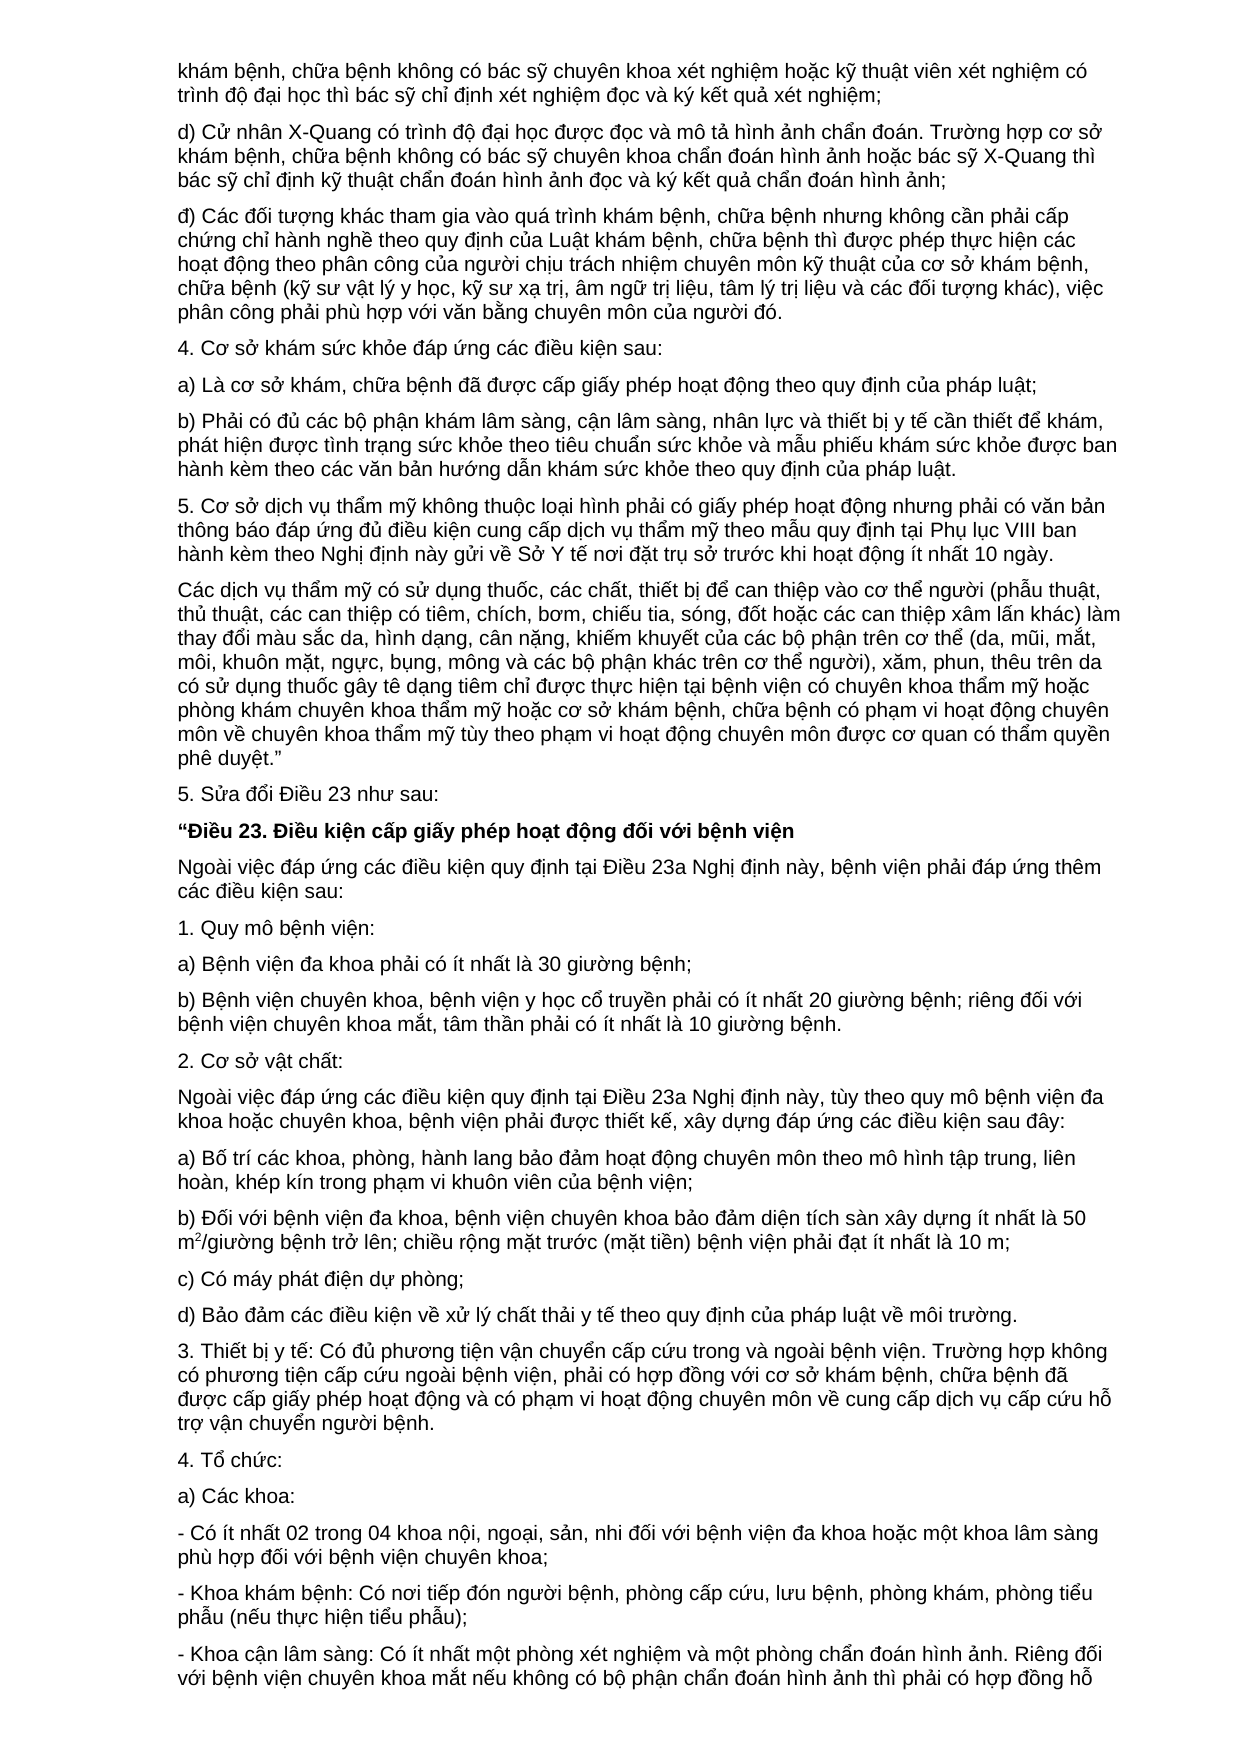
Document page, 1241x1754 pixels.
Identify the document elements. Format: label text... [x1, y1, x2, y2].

text - Có ít nhất 02 trong 04 khoa nội, ngoại, sản, nhi đối với bệnh viện đa khoa hoặc một khoa lâm sàng phù hợp đối với bệnh viện chuyên khoa; [177, 1521, 1122, 1568]
text b) Đối với bệnh viện đa khoa, bệnh viện chuyên khoa bảo đảm diện tích sàn xây dựng ít nhất là 50 m2/giường bệnh trở lên; chiều rộng mặt trước (mặt tiền) bệnh viện phải đạt ít nhất là 10 m; [177, 1206, 1122, 1254]
text d) Bảo đảm các điều kiện về xử lý chất thải y tế theo quy định của pháp luật về môi trường. [177, 1303, 1122, 1327]
text 2. Cơ sở vật chất: [177, 1049, 1122, 1073]
text 1. Quy mô bệnh viện: [177, 915, 1122, 939]
text Ngoài việc đáp ứng các điều kiện quy định tại Điều 23a Nghị định này, bệnh viện phải đáp ứng thêm các điều kiện sau: [177, 855, 1122, 903]
text “Điều 23. Điều kiện cấp giấy phép hoạt động đối với bệnh viện [177, 818, 1122, 842]
text 3. Thiết bị y tế: Có đủ phương tiện vận chuyển cấp cứu trong và ngoài bệnh viện. Trường hợp không có phương tiện cấp cứu ngoài bệnh viện, phải có hợp đồng với cơ sở khám bệnh, chữa bệnh đã được cấp giấy phép hoạt động và có phạm vi hoạt động chuyên môn về cung cấp dịch vụ cấp cứu hỗ trợ vận chuyển người bệnh. [177, 1339, 1122, 1435]
text 5. Cơ sở dịch vụ thẩm mỹ không thuộc loại hình phải có giấy phép hoạt động nhưng phải có văn bản thông báo đáp ứng đủ điều kiện cung cấp dịch vụ thẩm mỹ theo mẫu quy định tại Phụ lục VIII ban hành kèm theo Nghị định này gửi về Sở Y tế nơi đặt trụ sở trước khi hoạt động ít nhất 10 ngày. [177, 493, 1122, 565]
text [177, 59, 1122, 107]
text b) Phải có đủ các bộ phận khám lâm sàng, cận lâm sàng, nhân lực và thiết bị y tế cần thiết để khám, phát hiện được tình trạng sức khỏe theo tiêu chuẩn sức khỏe và mẫu phiếu khám sức khỏe được ban hành kèm theo các văn bản hướng dẫn khám sức khỏe theo quy định của pháp luật. [177, 409, 1122, 481]
text a) Bệnh viện đa khoa phải có ít nhất là 30 giường bệnh; [177, 952, 1122, 976]
text 4. Cơ sở khám sức khỏe đáp ứng các điều kiện sau: [177, 336, 1122, 360]
text 5. Sửa đổi Điều 23 như sau: [177, 782, 1122, 806]
text d) Cử nhân X-Quang có trình độ đại học được đọc và mô tả hình ảnh chẩn đoán. Trường hợp cơ sở khám bệnh, chữa bệnh không có bác sỹ chuyên khoa chẩn đoán hình ảnh hoặc bác sỹ X-Quang thì bác sỹ chỉ định kỹ thuật chẩn đoán hình ảnh đọc và ký kết quả chẩn đoán hình ảnh; [177, 119, 1122, 191]
text 4. Tổ chức: [177, 1448, 1122, 1472]
text Các dịch vụ thẩm mỹ có sử dụng thuốc, các chất, thiết bị để can thiệp vào cơ thể người (phẫu thuật, thủ thuật, các can thiệp có tiêm, chích, bơm, chiếu tia, sóng, đốt hoặc các can thiệp xâm lấn khác) làm thay đổi màu sắc da, hình dạng, cân nặng, khiếm khuyết của các bộ phận trên cơ thể (da, mũi, mắt, môi, khuôn mặt, ngực, bụng, mông và các bộ phận khác trên cơ thể người), xăm, phun, thêu trên da có sử dụng thuốc gây tê dạng tiêm chỉ được thực hiện tại bệnh viện có chuyên khoa thẩm mỹ hoặc phòng khám chuyên khoa thẩm mỹ hoặc cơ sở khám bệnh, chữa bệnh có phạm vi hoạt động chuyên môn về chuyên khoa thẩm mỹ tùy theo phạm vi hoạt động chuyên môn được cơ quan có thẩm quyền phê duyệt.” [177, 578, 1122, 769]
text a) Là cơ sở khám, chữa bệnh đã được cấp giấy phép hoạt động theo quy định của pháp luật; [177, 373, 1122, 397]
text c) Có máy phát điện dự phòng; [177, 1266, 1122, 1290]
text Ngoài việc đáp ứng các điều kiện quy định tại Điều 23a Nghị định này, tùy theo quy mô bệnh viện đa khoa hoặc chuyên khoa, bệnh viện phải được thiết kế, xây dựng đáp ứng các điều kiện sau đây: [177, 1085, 1122, 1133]
text b) Bệnh viện chuyên khoa, bệnh viện y học cổ truyền phải có ít nhất 20 giường bệnh; riêng đối với bệnh viện chuyên khoa mắt, tâm thần phải có ít nhất là 10 giường bệnh. [177, 988, 1122, 1036]
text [177, 1641, 1122, 1689]
text - Khoa khám bệnh: Có nơi tiếp đón người bệnh, phòng cấp cứu, lưu bệnh, phòng khám, phòng tiểu phẫu (nếu thực hiện tiểu phẫu); [177, 1581, 1122, 1629]
text a) Bố trí các khoa, phòng, hành lang bảo đảm hoạt động chuyên môn theo mô hình tập trung, liên hoàn, khép kín trong phạm vi khuôn viên của bệnh viện; [177, 1146, 1122, 1193]
text a) Các khoa: [177, 1484, 1122, 1508]
text đ) Các đối tượng khác tham gia vào quá trình khám bệnh, chữa bệnh nhưng không cần phải cấp chứng chỉ hành nghề theo quy định của Luật khám bệnh, chữa bệnh thì được phép thực hiện các hoạt động theo phân công của người chịu trách nhiệm chuyên môn kỹ thuật của cơ sở khám bệnh, chữa bệnh (kỹ sư vật lý y học, kỹ sư xạ trị, âm ngữ trị liệu, tâm lý trị liệu và các đối tượng khác), việc phân công phải phù hợp với văn bằng chuyên môn của người đó. [177, 204, 1122, 324]
